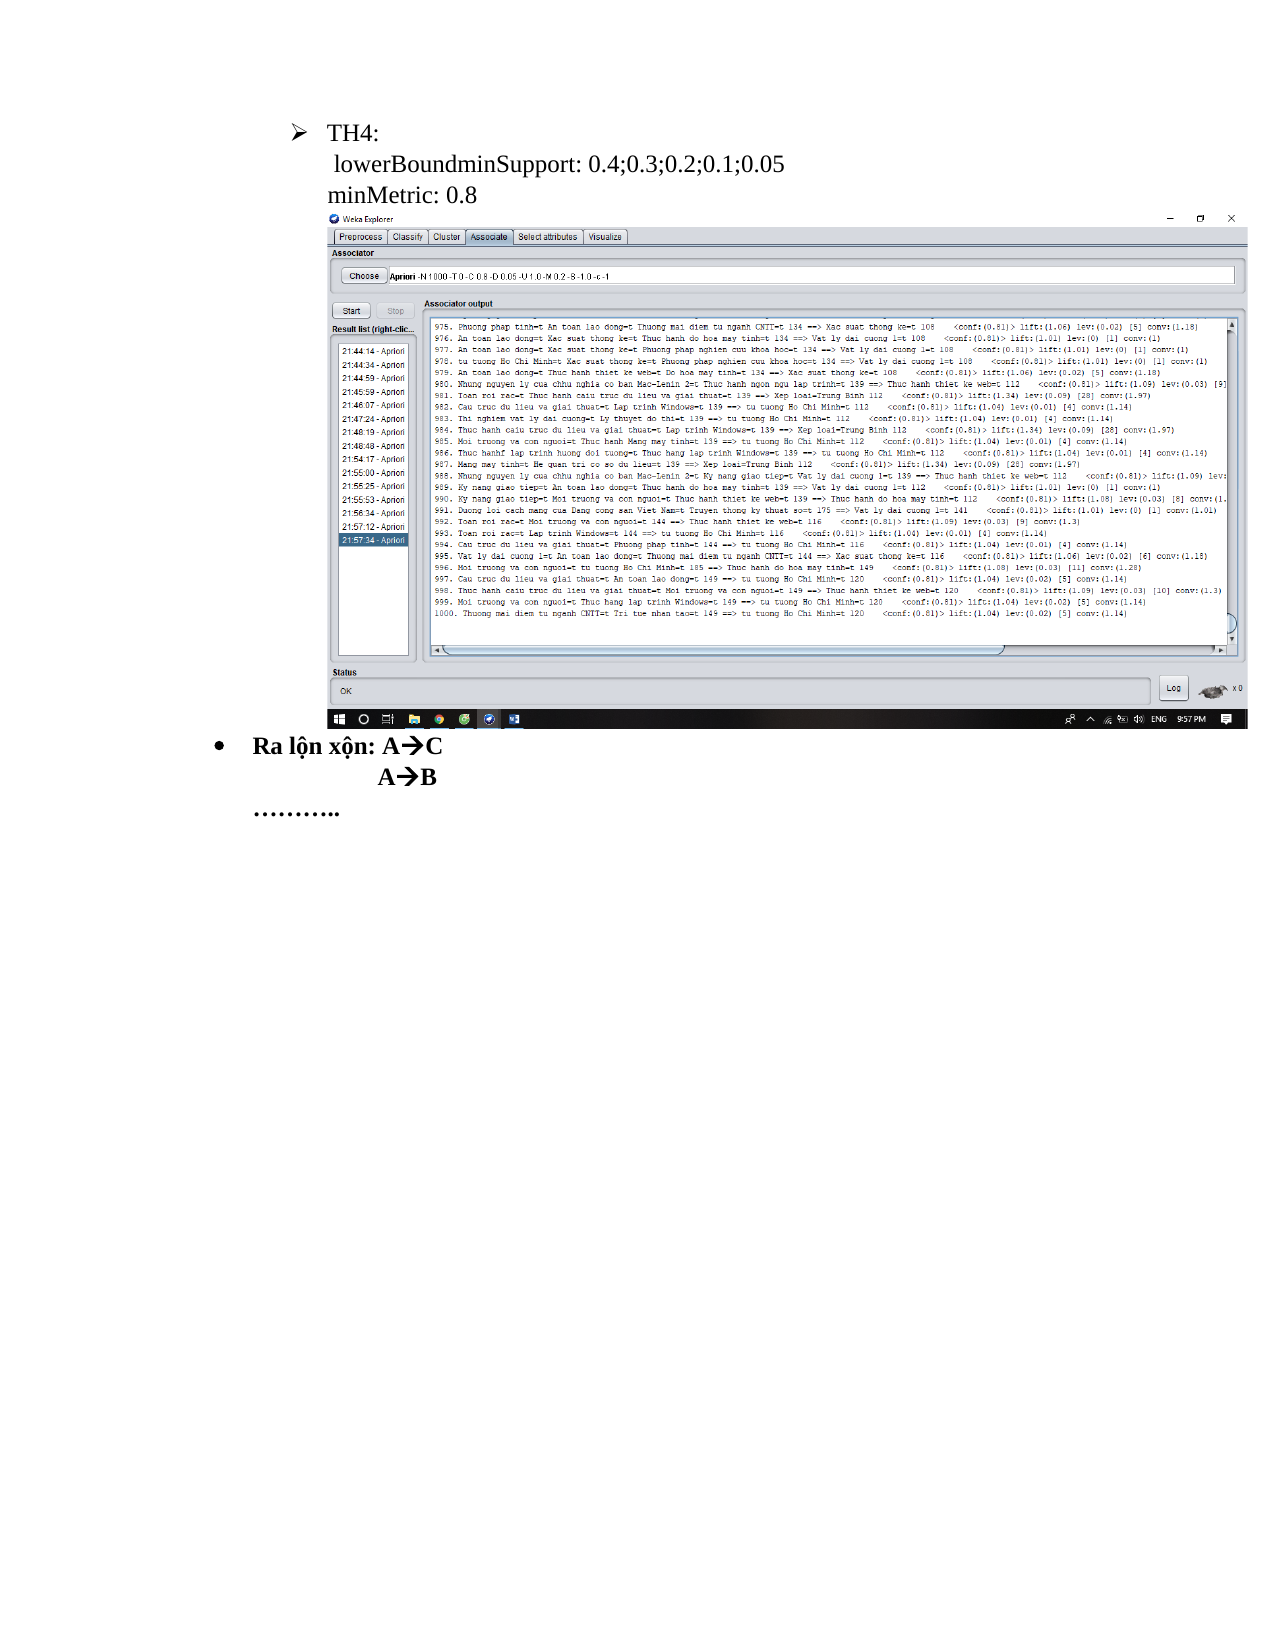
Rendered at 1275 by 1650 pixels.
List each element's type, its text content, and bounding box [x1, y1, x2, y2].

list ……….. [252, 793, 1098, 822]
list minMetric: 0.8 [327, 180, 1098, 209]
list TH4: [289, 118, 1098, 147]
list AB [252, 762, 1098, 791]
list Ra lộn xộn: AC [215, 731, 1098, 760]
list lowerBoundminSupport: 0.4;0.3;0.2;0.1;0.05 [327, 149, 1098, 178]
picture [327, 211, 1248, 729]
